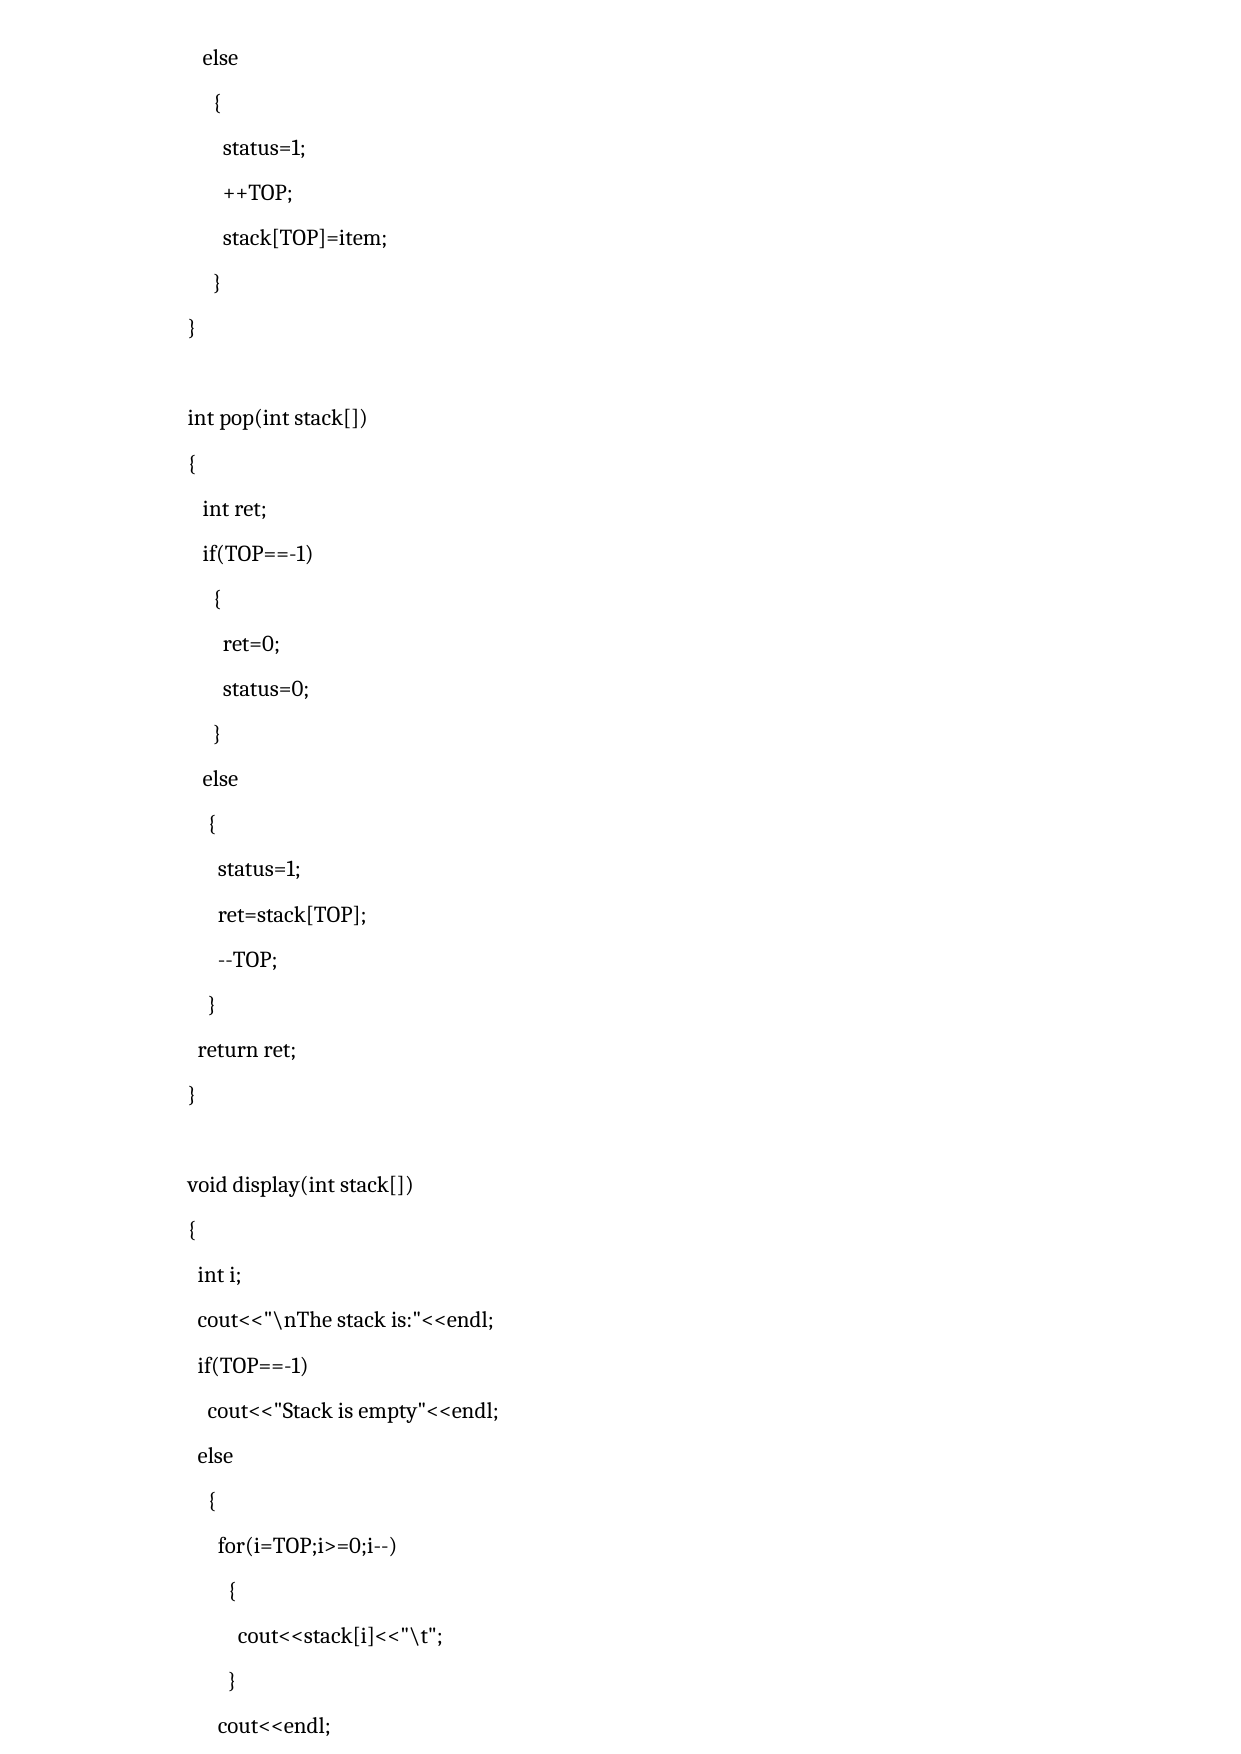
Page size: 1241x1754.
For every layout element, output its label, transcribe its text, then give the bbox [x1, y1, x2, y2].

text cout<<stack[i]<<"\t"; [187, 1623, 1090, 1649]
text int pop(int stack[]) [187, 405, 1090, 432]
text status=0; [187, 676, 1090, 702]
text ret=stack[TOP]; [187, 901, 1090, 928]
text } [187, 315, 1090, 341]
text } [187, 992, 1090, 1018]
text { [187, 586, 1090, 612]
text else [187, 1443, 1090, 1469]
text { [187, 1488, 1090, 1514]
text } [187, 721, 1090, 747]
text { [187, 450, 1090, 477]
text } [187, 1668, 1090, 1694]
text ++TOP; [187, 180, 1090, 206]
text cout<<"\nThe stack is:"<<endl; [187, 1307, 1090, 1334]
text --TOP; [187, 946, 1090, 973]
text { [187, 811, 1090, 837]
text else [187, 766, 1090, 792]
text for(i=TOP;i>=0;i--) [187, 1533, 1090, 1559]
text cout<<endl; [187, 1713, 1090, 1739]
text status=1; [187, 134, 1090, 161]
text else [187, 44, 1090, 71]
text cout<<"Stack is empty"<<endl; [187, 1397, 1090, 1424]
text } [187, 1082, 1090, 1108]
text ret=0; [187, 631, 1090, 657]
text { [187, 1578, 1090, 1604]
text { [187, 89, 1090, 116]
text status=1; [187, 856, 1090, 883]
text int i; [187, 1262, 1090, 1288]
text if(TOP==-1) [187, 1352, 1090, 1379]
text } [187, 270, 1090, 296]
text int ret; [187, 495, 1090, 522]
text stack[TOP]=item; [187, 225, 1090, 251]
text return ret; [187, 1037, 1090, 1063]
text void display(int stack[]) [187, 1172, 1090, 1198]
text { [187, 1217, 1090, 1243]
text if(TOP==-1) [187, 541, 1090, 567]
